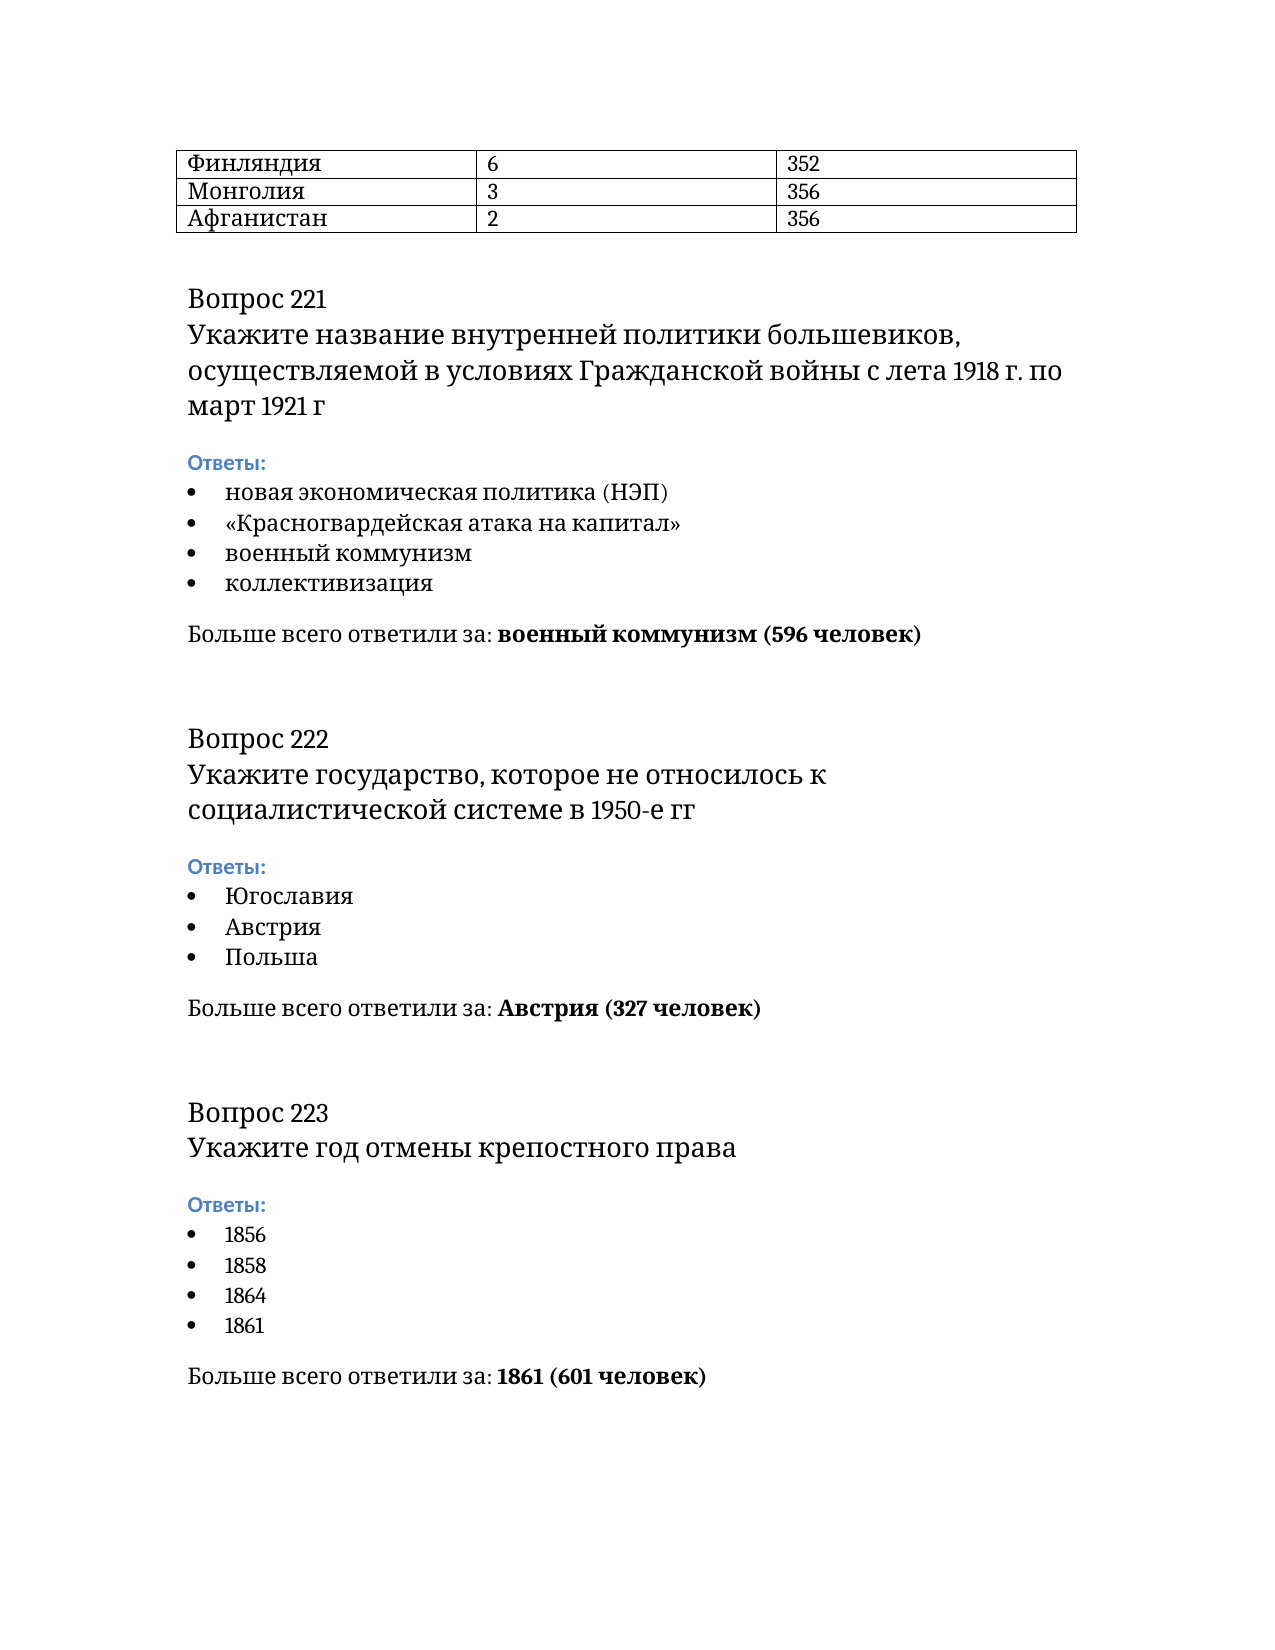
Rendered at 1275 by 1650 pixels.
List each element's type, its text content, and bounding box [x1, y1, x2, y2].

text Больше всего ответили за: Австрия (327 человек) [187, 996, 1087, 1022]
subtitle Ответы: [187, 1190, 1087, 1218]
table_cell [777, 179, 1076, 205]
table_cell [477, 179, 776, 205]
text Вопрос 222 Укажите государство, которое не относилось к социалистической системе в 1950-е гг [187, 724, 1087, 827]
list Австрия [187, 914, 1087, 941]
list 1858 [187, 1252, 1087, 1279]
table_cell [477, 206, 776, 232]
subtitle Ответы: [187, 852, 1087, 880]
subtitle Ответы: [187, 448, 1087, 476]
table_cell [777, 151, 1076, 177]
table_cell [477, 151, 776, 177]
list Польша [187, 944, 1087, 971]
text Больше всего ответили за: военный коммунизм (596 человек) [187, 622, 1087, 648]
text Вопрос 223 Укажите год отмены крепостного права [187, 1098, 1087, 1164]
list коллективизация [187, 571, 1087, 597]
list «Красногвардейская атака на капитал» [187, 510, 1087, 537]
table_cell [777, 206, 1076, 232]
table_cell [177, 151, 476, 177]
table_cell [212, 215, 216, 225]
list 1861 [187, 1313, 1087, 1339]
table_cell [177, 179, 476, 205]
text Больше всего ответили за: 1861 (601 человек) [187, 1364, 1087, 1390]
list 1856 [187, 1222, 1087, 1248]
list Югославия [187, 884, 1087, 911]
list новая экономическая политика (НЭП) [187, 480, 1087, 507]
text Вопрос 221 Укажите название внутренней политики большевиков, осуществляемой в условиях Гражданской войны с лета 1918 г. по март 1921 г [187, 284, 1087, 423]
list 1864 [187, 1283, 1087, 1309]
list военный коммунизм [187, 541, 1087, 567]
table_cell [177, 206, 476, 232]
